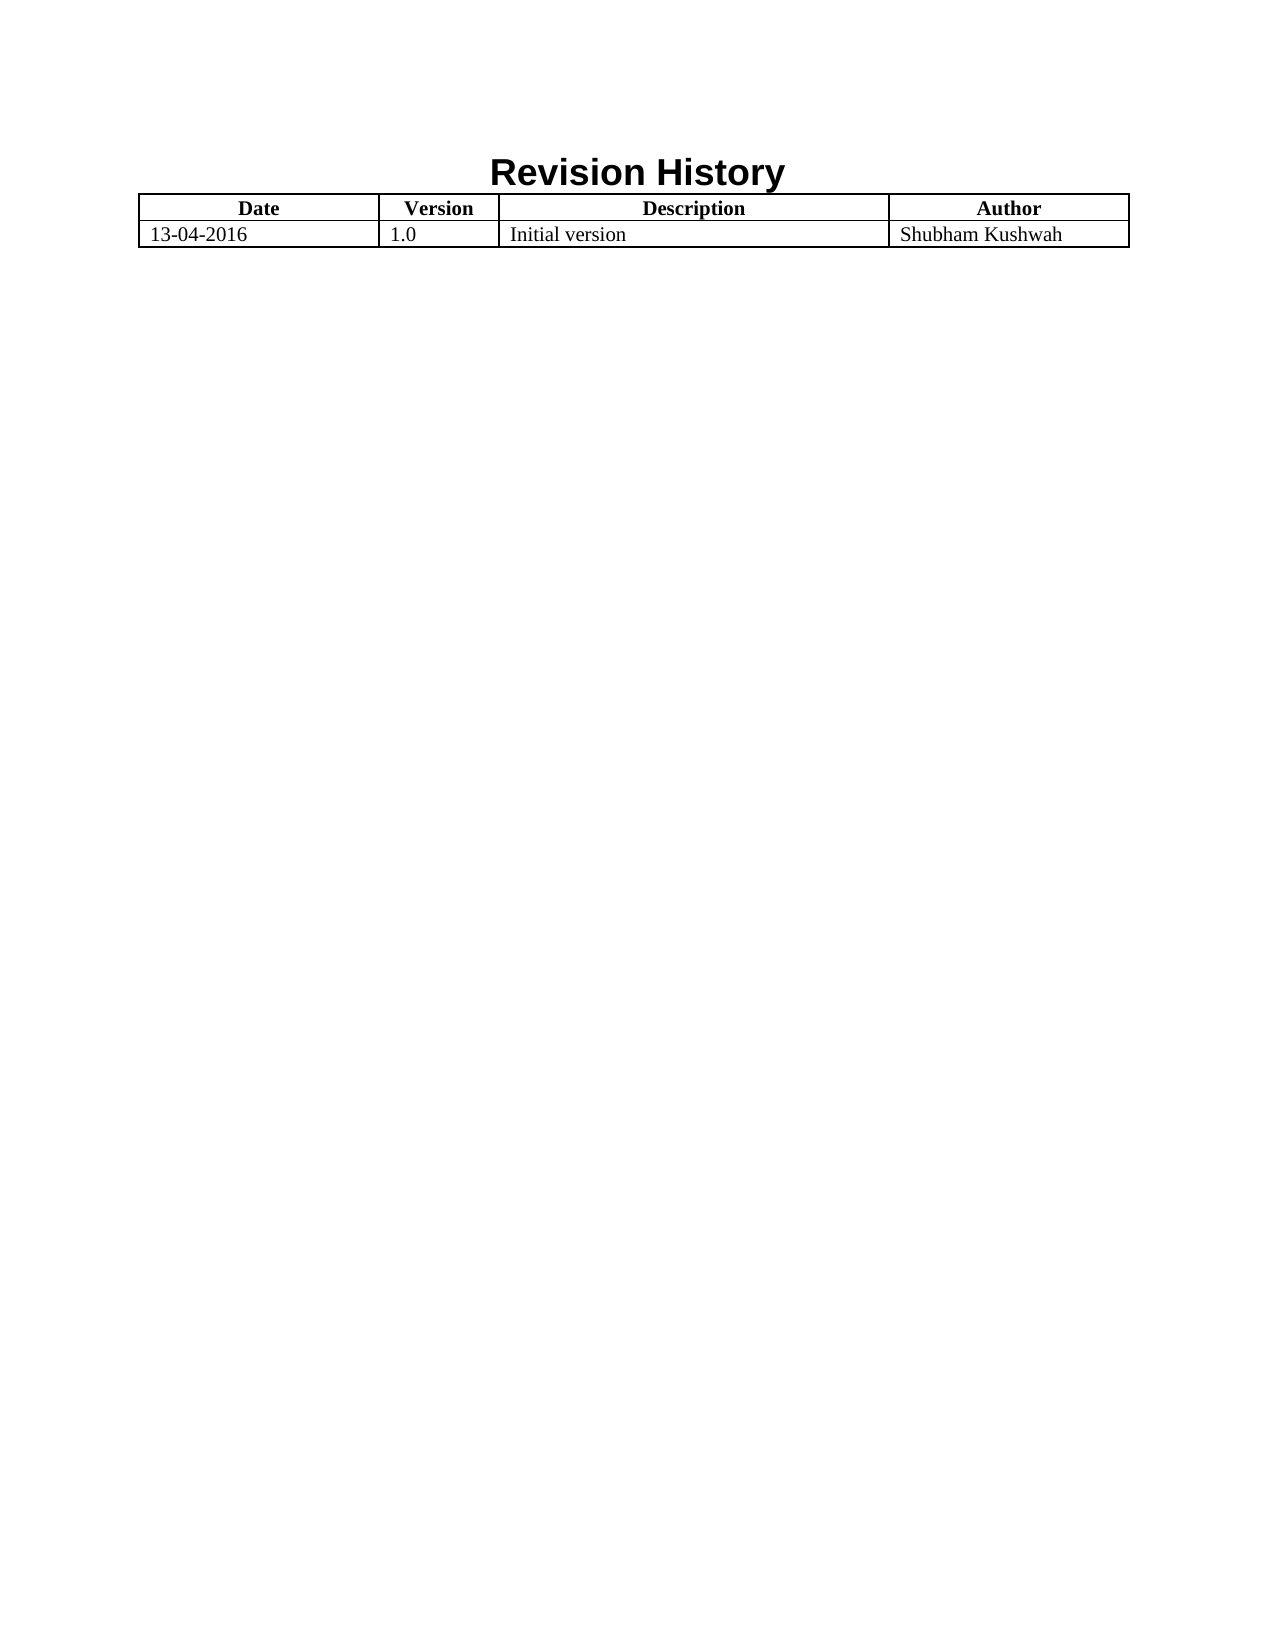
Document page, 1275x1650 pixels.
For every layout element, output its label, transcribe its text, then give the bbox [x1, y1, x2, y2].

table_cell Initial version [500, 221, 888, 246]
table_header Author [890, 195, 1128, 220]
table_header Version [380, 195, 498, 220]
table_cell 13-04-2016 [140, 221, 378, 246]
table_header Description [500, 195, 888, 220]
table_cell 1.0 [380, 221, 498, 246]
table_cell Shubham Kushwah [890, 221, 1128, 246]
title Revision History [150, 150, 1125, 193]
table_header Date [140, 195, 378, 220]
